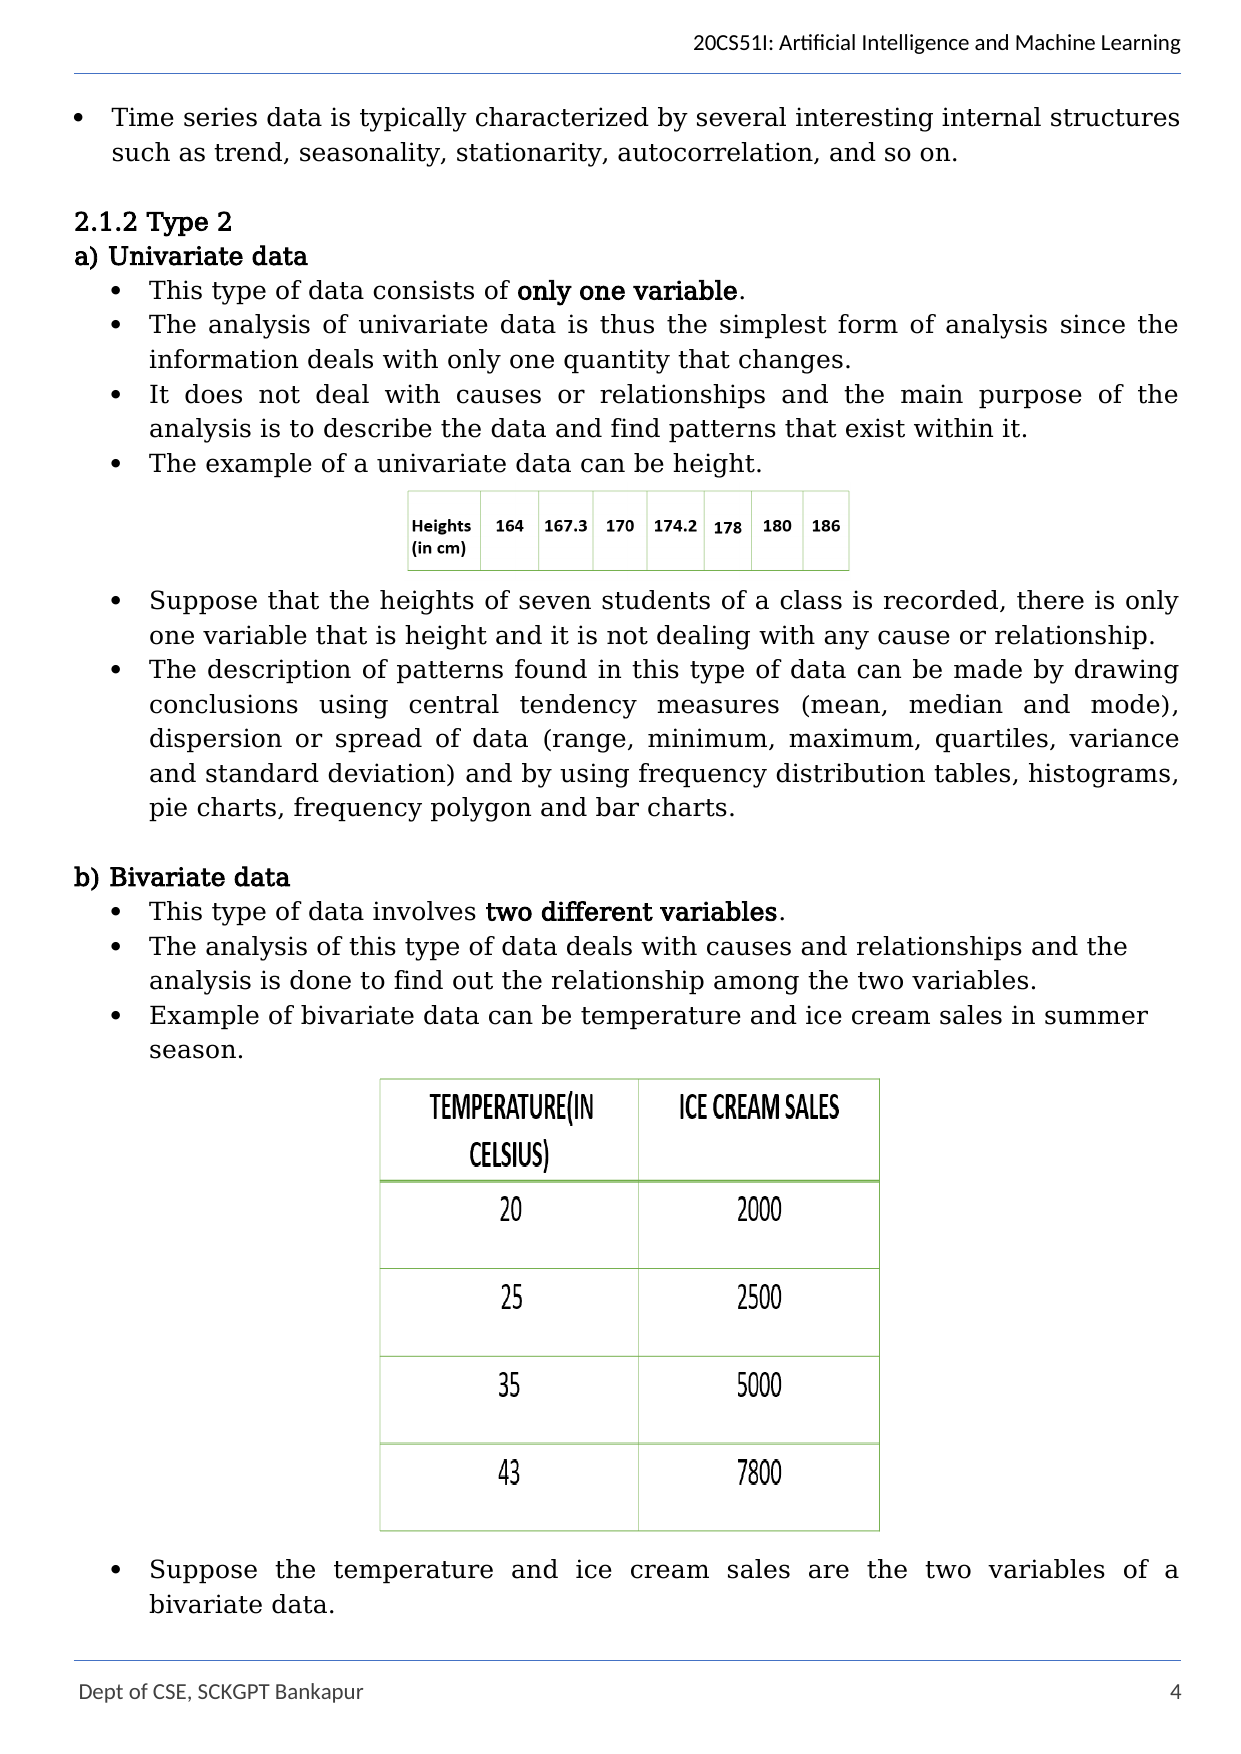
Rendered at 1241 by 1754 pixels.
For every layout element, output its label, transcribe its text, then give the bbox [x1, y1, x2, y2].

list Time series data is typically characterized by several interesting internal structures such as trend, seasonality, stationarity, autocorrelation, and so on. [74, 102, 1181, 167]
list The description of patterns found in this type of data can be made by drawing conclusions using central tendency measures (mean, median and mode), dispersion or spread of data (range, minimum, maximum, quartiles, variance and standard deviation) and by using frequency distribution tables, histograms, pie charts, frequency polygon and bar charts. [111, 654, 1181, 822]
list It does not deal with causes or relationships and the main purpose of the analysis is to describe the data and find patterns that exist within it. [111, 378, 1181, 443]
list Suppose that the heights of seven students of a class is recorded, there is only one variable that is height and it is not dealing with any cause or relationship. [111, 585, 1181, 649]
list The example of a univariate data can be height. [111, 447, 1181, 478]
list This type of data consists of only one variable. [111, 274, 1181, 305]
list Suppose the temperature and ice cream sales are the two variables of a bivariate data. [111, 1554, 1181, 1619]
text a) Univariate data [74, 240, 1181, 270]
list The analysis of this type of data deals with causes and relationships and the analysis is done to find out the relationship among the two variables. [111, 930, 1181, 995]
list The analysis of univariate data is thus the simplest form of analysis since the information deals with only one quantity that changes. [111, 309, 1181, 374]
list This type of data involves two different variables. [111, 896, 1181, 926]
text 2.1.2 Type 2 [74, 206, 1181, 236]
picture [370, 1068, 885, 1550]
list Example of bivariate data can be temperature and ice cream sales in summer season. [111, 999, 1181, 1064]
text b) Bivariate data [74, 861, 1181, 891]
picture [404, 482, 851, 581]
